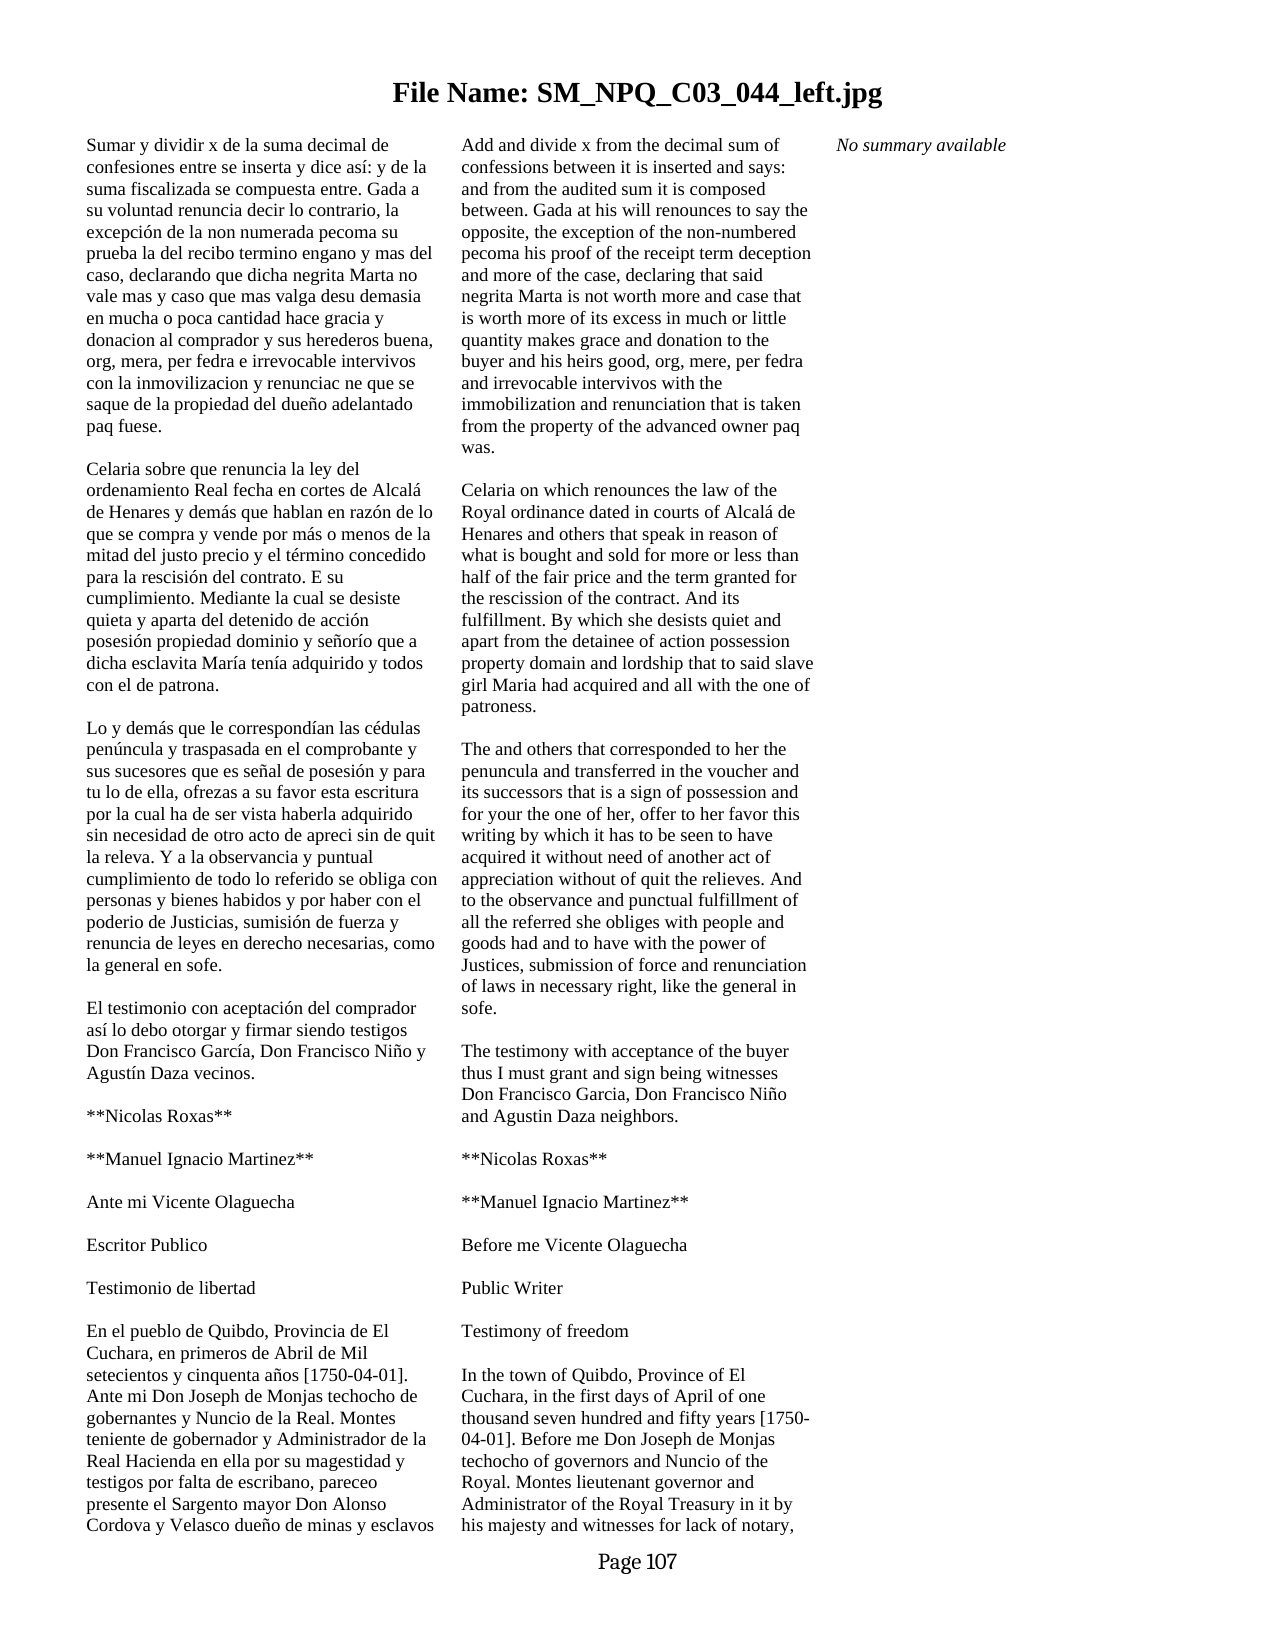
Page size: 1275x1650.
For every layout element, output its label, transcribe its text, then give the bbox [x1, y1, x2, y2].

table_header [75, 134, 450, 1536]
subtitle File Name: SM_NPQ_C03_044_left.jpg [75, 75, 1200, 108]
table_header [825, 134, 1200, 1536]
